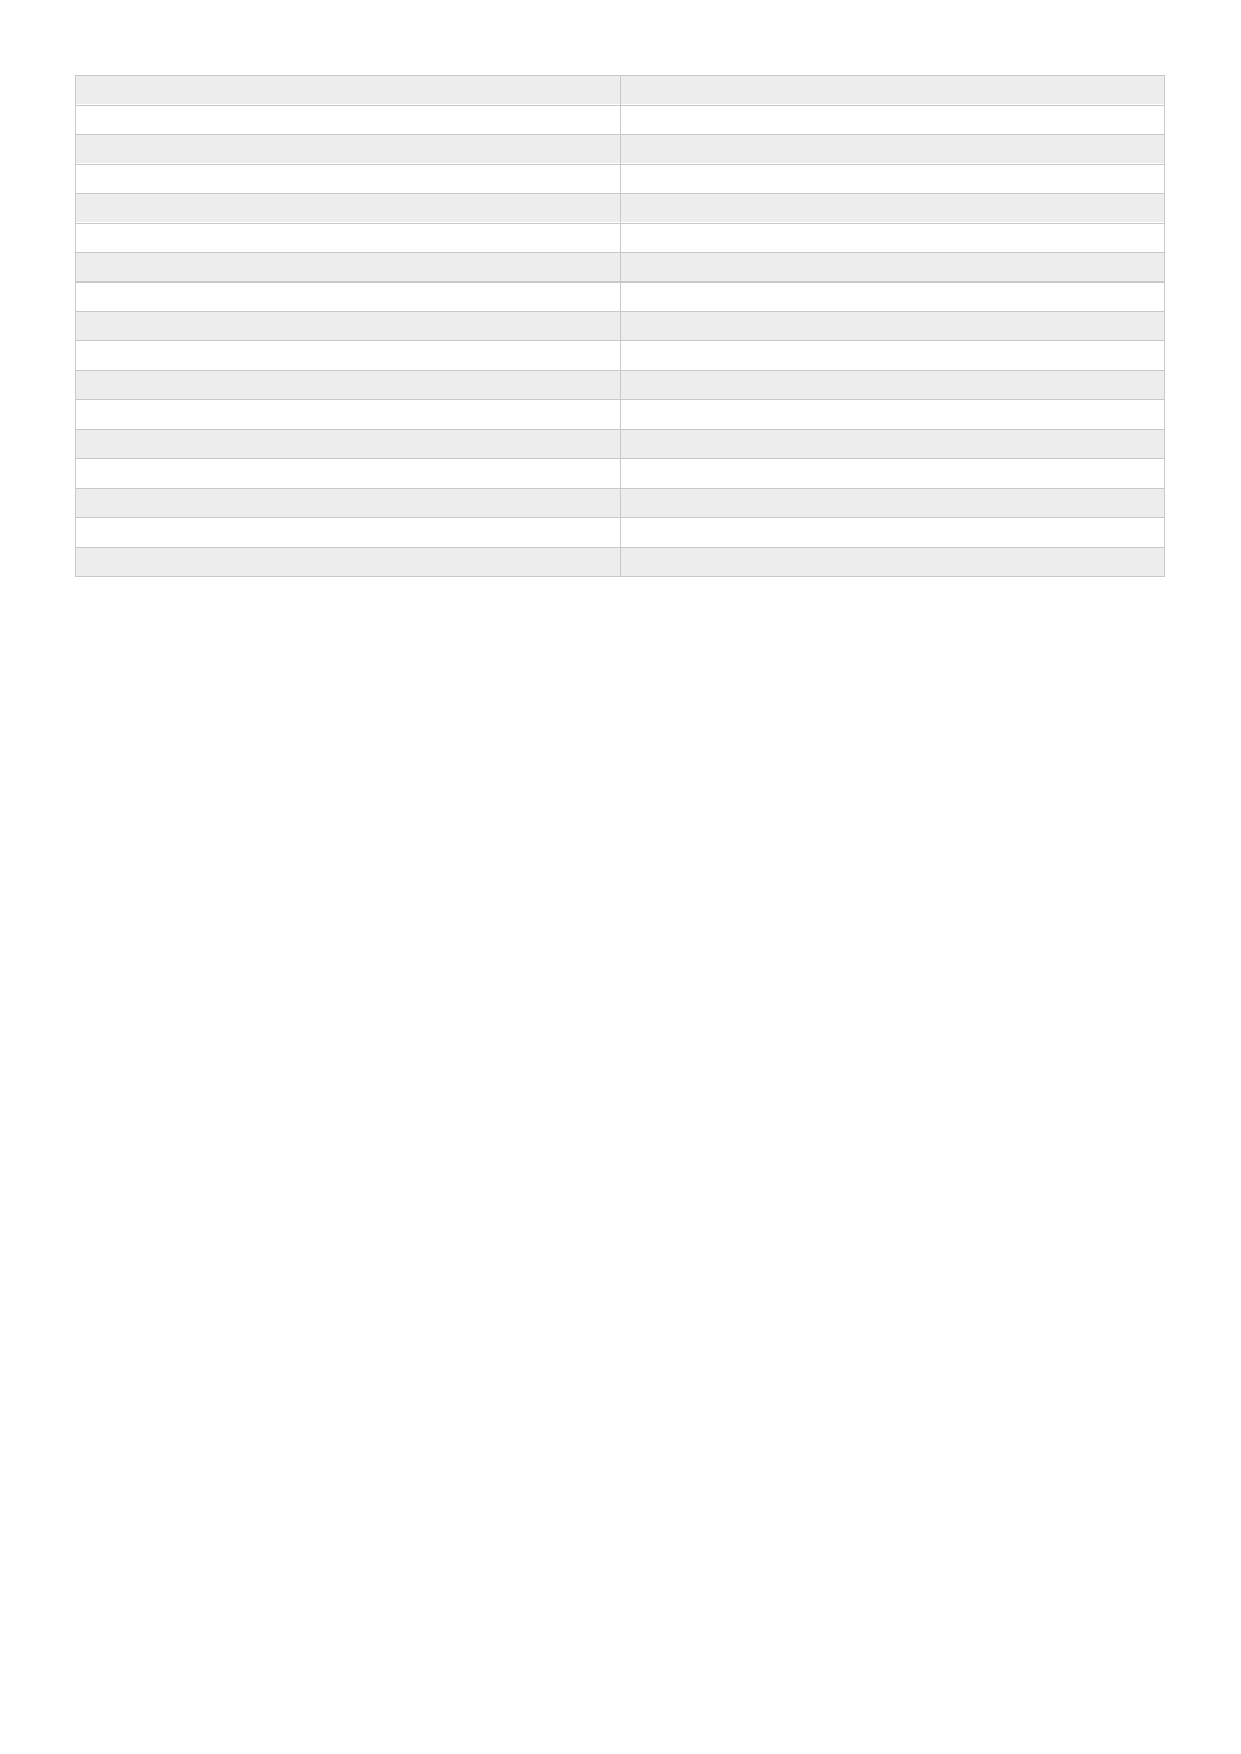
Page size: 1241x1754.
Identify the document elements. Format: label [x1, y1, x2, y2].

table_cell [621, 518, 1164, 547]
table_cell [76, 253, 620, 281]
table_cell [621, 135, 1164, 163]
table_cell [76, 341, 620, 370]
table_cell [621, 459, 1164, 488]
table_cell [621, 106, 1164, 134]
table_cell [76, 548, 620, 576]
table_cell [621, 341, 1164, 370]
table_cell [76, 371, 620, 399]
table_cell [76, 283, 620, 311]
table_cell [76, 400, 620, 429]
table_cell [621, 548, 1164, 576]
table_cell [621, 430, 1164, 458]
table_cell [76, 489, 620, 517]
table_cell [621, 194, 1164, 222]
table_cell [621, 165, 1164, 193]
table_cell [76, 430, 620, 458]
table_cell [76, 165, 620, 193]
table_cell [76, 135, 620, 163]
table_cell [76, 76, 620, 104]
table_cell [621, 371, 1164, 399]
table_cell [76, 224, 620, 252]
table_cell [76, 312, 620, 340]
table_cell [76, 518, 620, 547]
table_cell [621, 224, 1164, 252]
table_cell [621, 253, 1164, 281]
table_cell [621, 400, 1164, 429]
table_cell [76, 106, 620, 134]
table_cell [621, 283, 1164, 311]
table_cell [621, 489, 1164, 517]
table_cell [76, 459, 620, 488]
table_cell [621, 76, 1164, 104]
table_cell [76, 194, 620, 222]
table_cell [621, 312, 1164, 340]
